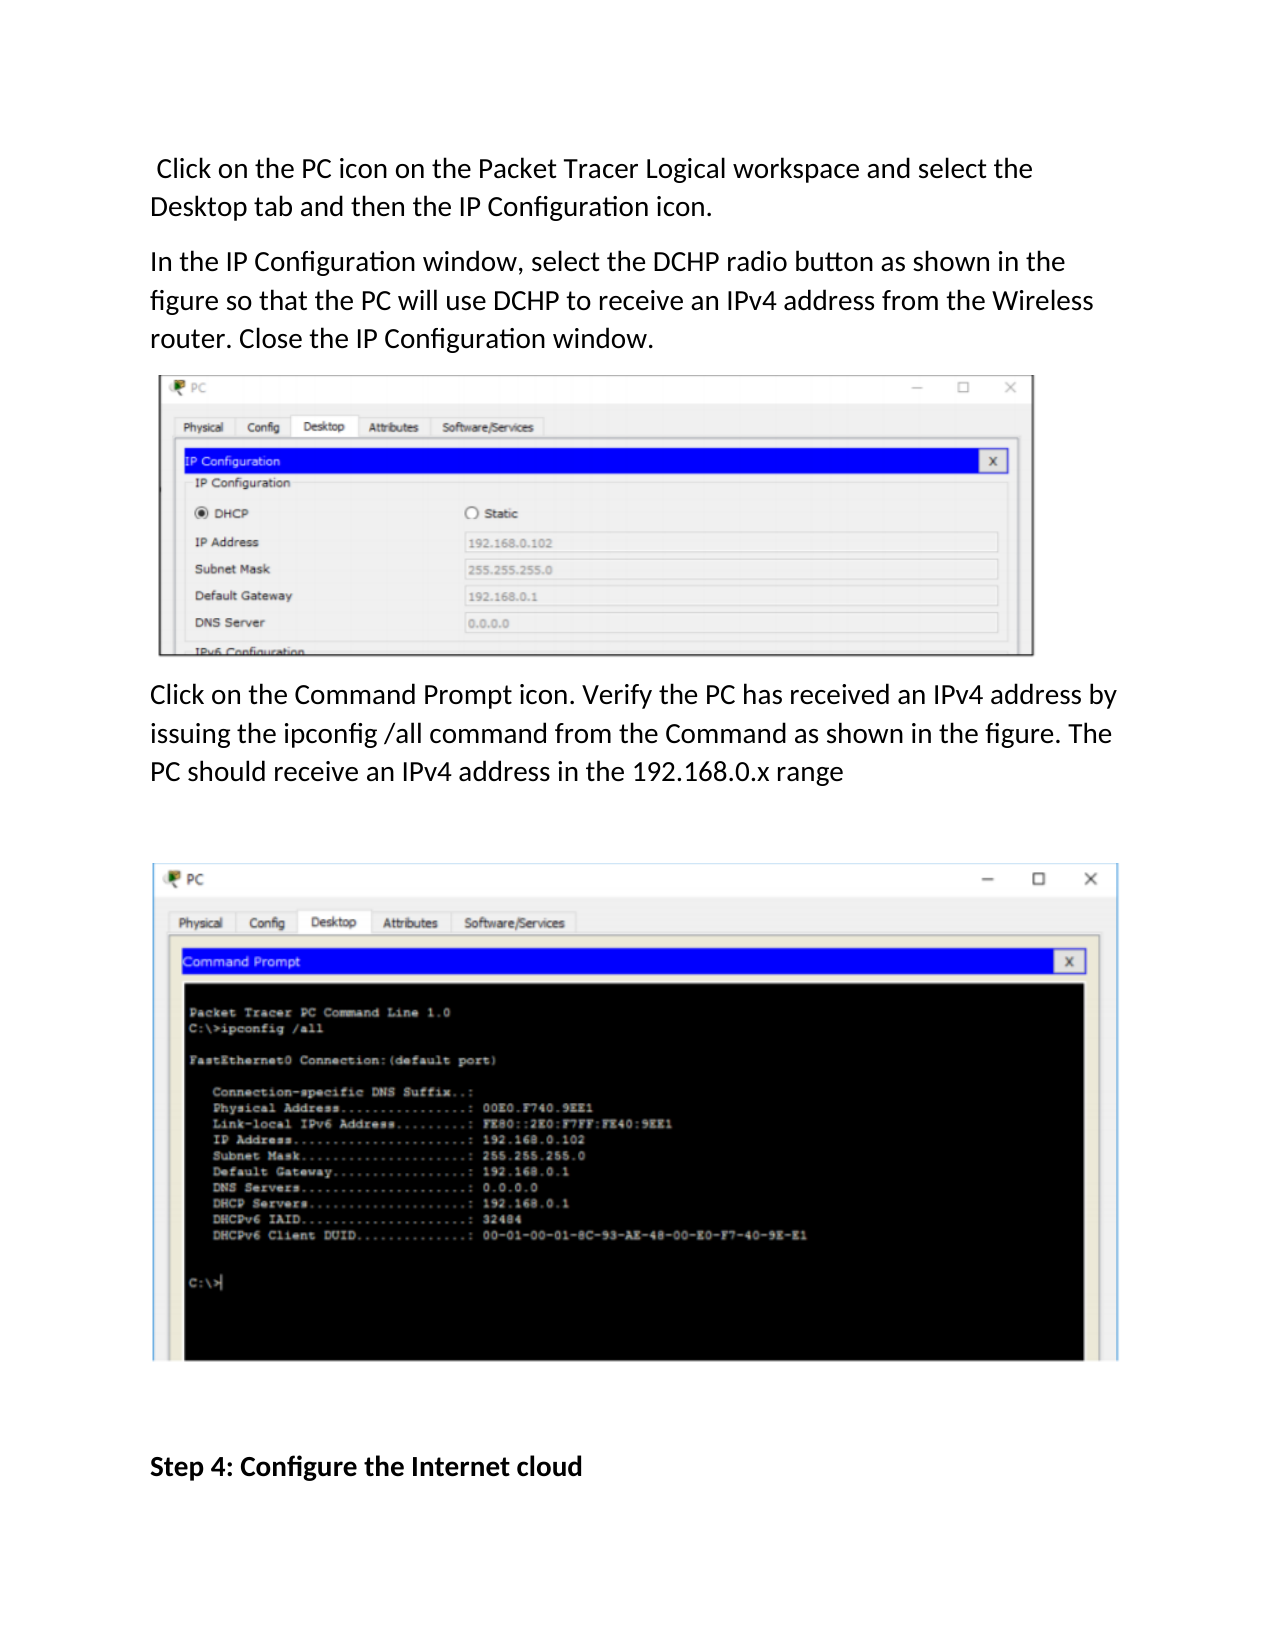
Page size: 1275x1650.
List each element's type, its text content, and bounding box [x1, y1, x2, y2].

text In the IP Configuration window, select the DCHP radio button as shown in the figure so that the PC will use DCHP to receive an IPv4 address from the Wireless router. Close the IP Configuration window. [150, 243, 1125, 356]
text Click on the Command Prompt icon. Verify the PC has received an IPv4 address by issuing the ipconfig /all command from the Command as shown in the figure. The PC should receive an IPv4 address in the 192.168.0.x range [150, 676, 1125, 789]
text Step 4: Configure the Internet cloud [150, 1448, 1125, 1483]
picture [150, 863, 1125, 1374]
picture [150, 375, 1044, 658]
text Click on the PC icon on the Packet Tracer Logical workspace and select the Desktop tab and then the IP Configuration icon. [150, 150, 1125, 224]
